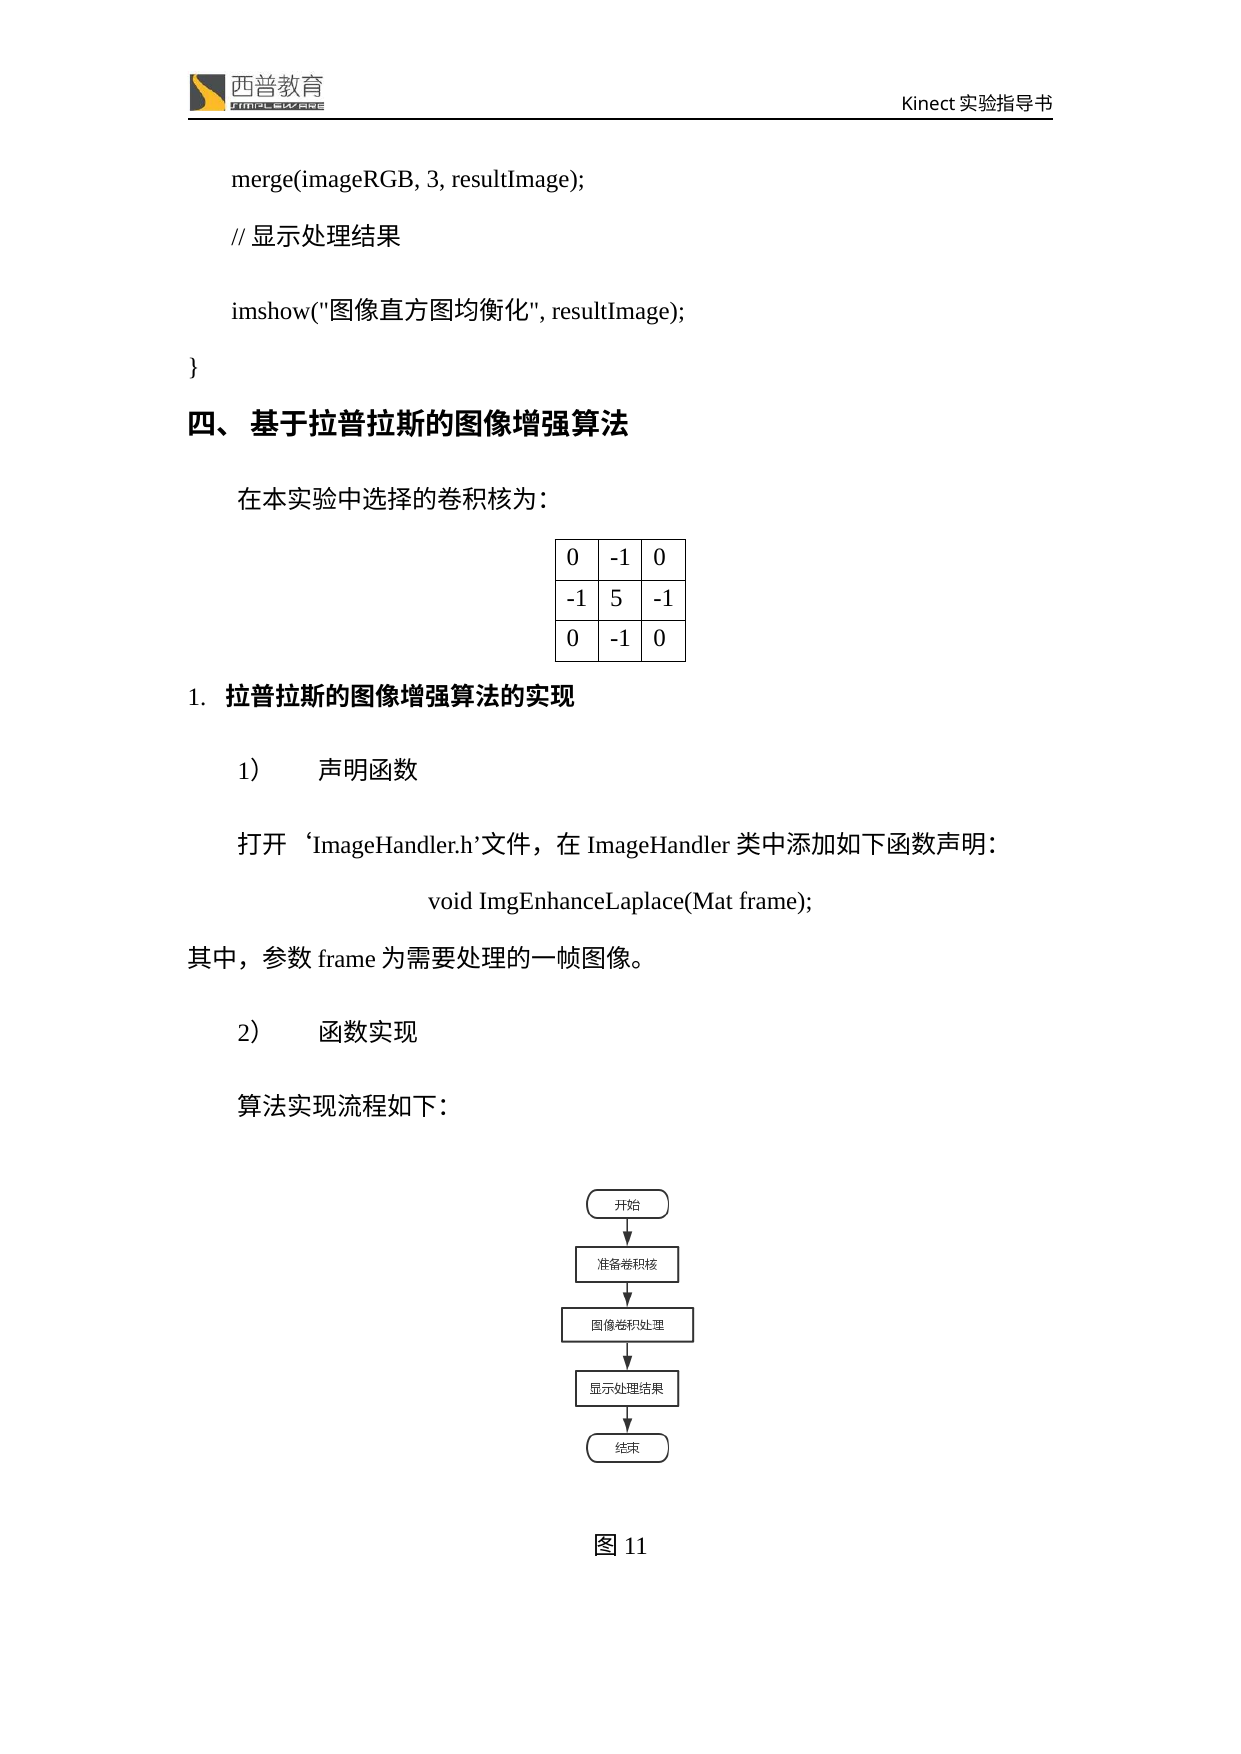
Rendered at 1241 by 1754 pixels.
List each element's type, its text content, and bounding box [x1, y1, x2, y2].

table_header 0 [556, 540, 598, 580]
table_cell 0 [556, 621, 598, 661]
text imshow("图像直方图均衡化", resultImage); [187, 276, 1053, 341]
list 函数实现 [237, 998, 1053, 1063]
subtitle 基于拉普拉斯的图像增强算法 [187, 389, 1053, 454]
text merge(imageRGB, 3, resultImage); [187, 162, 1053, 194]
list 拉普拉斯的图像增强算法的实现 [187, 662, 1053, 727]
text } [187, 350, 1053, 382]
table_cell 0 [642, 621, 685, 661]
table_cell -1 [556, 581, 598, 620]
table_cell -1 [599, 621, 641, 661]
text // 显示处理结果 [187, 202, 1053, 267]
table_cell 5 [599, 581, 641, 620]
table_header -1 [599, 540, 641, 580]
text 其中，参数frame为需要处理的一帧图像。 [187, 924, 1053, 989]
text 在本实验中选择的卷积核为： [187, 465, 1053, 530]
text 图 11 [187, 1511, 1053, 1576]
table_header 0 [642, 540, 685, 580]
list 声明函数 [237, 736, 1053, 801]
table_cell -1 [642, 581, 685, 620]
picture [517, 1146, 723, 1491]
text 打开‘ImageHandler.h’文件，在 ImageHandler 类中添加如下函数声明： [187, 810, 1053, 875]
text void ImgEnhanceLaplace(Mat frame); [187, 884, 1053, 917]
text 算法实现流程如下： [237, 1072, 1053, 1137]
picture [187, 71, 325, 111]
